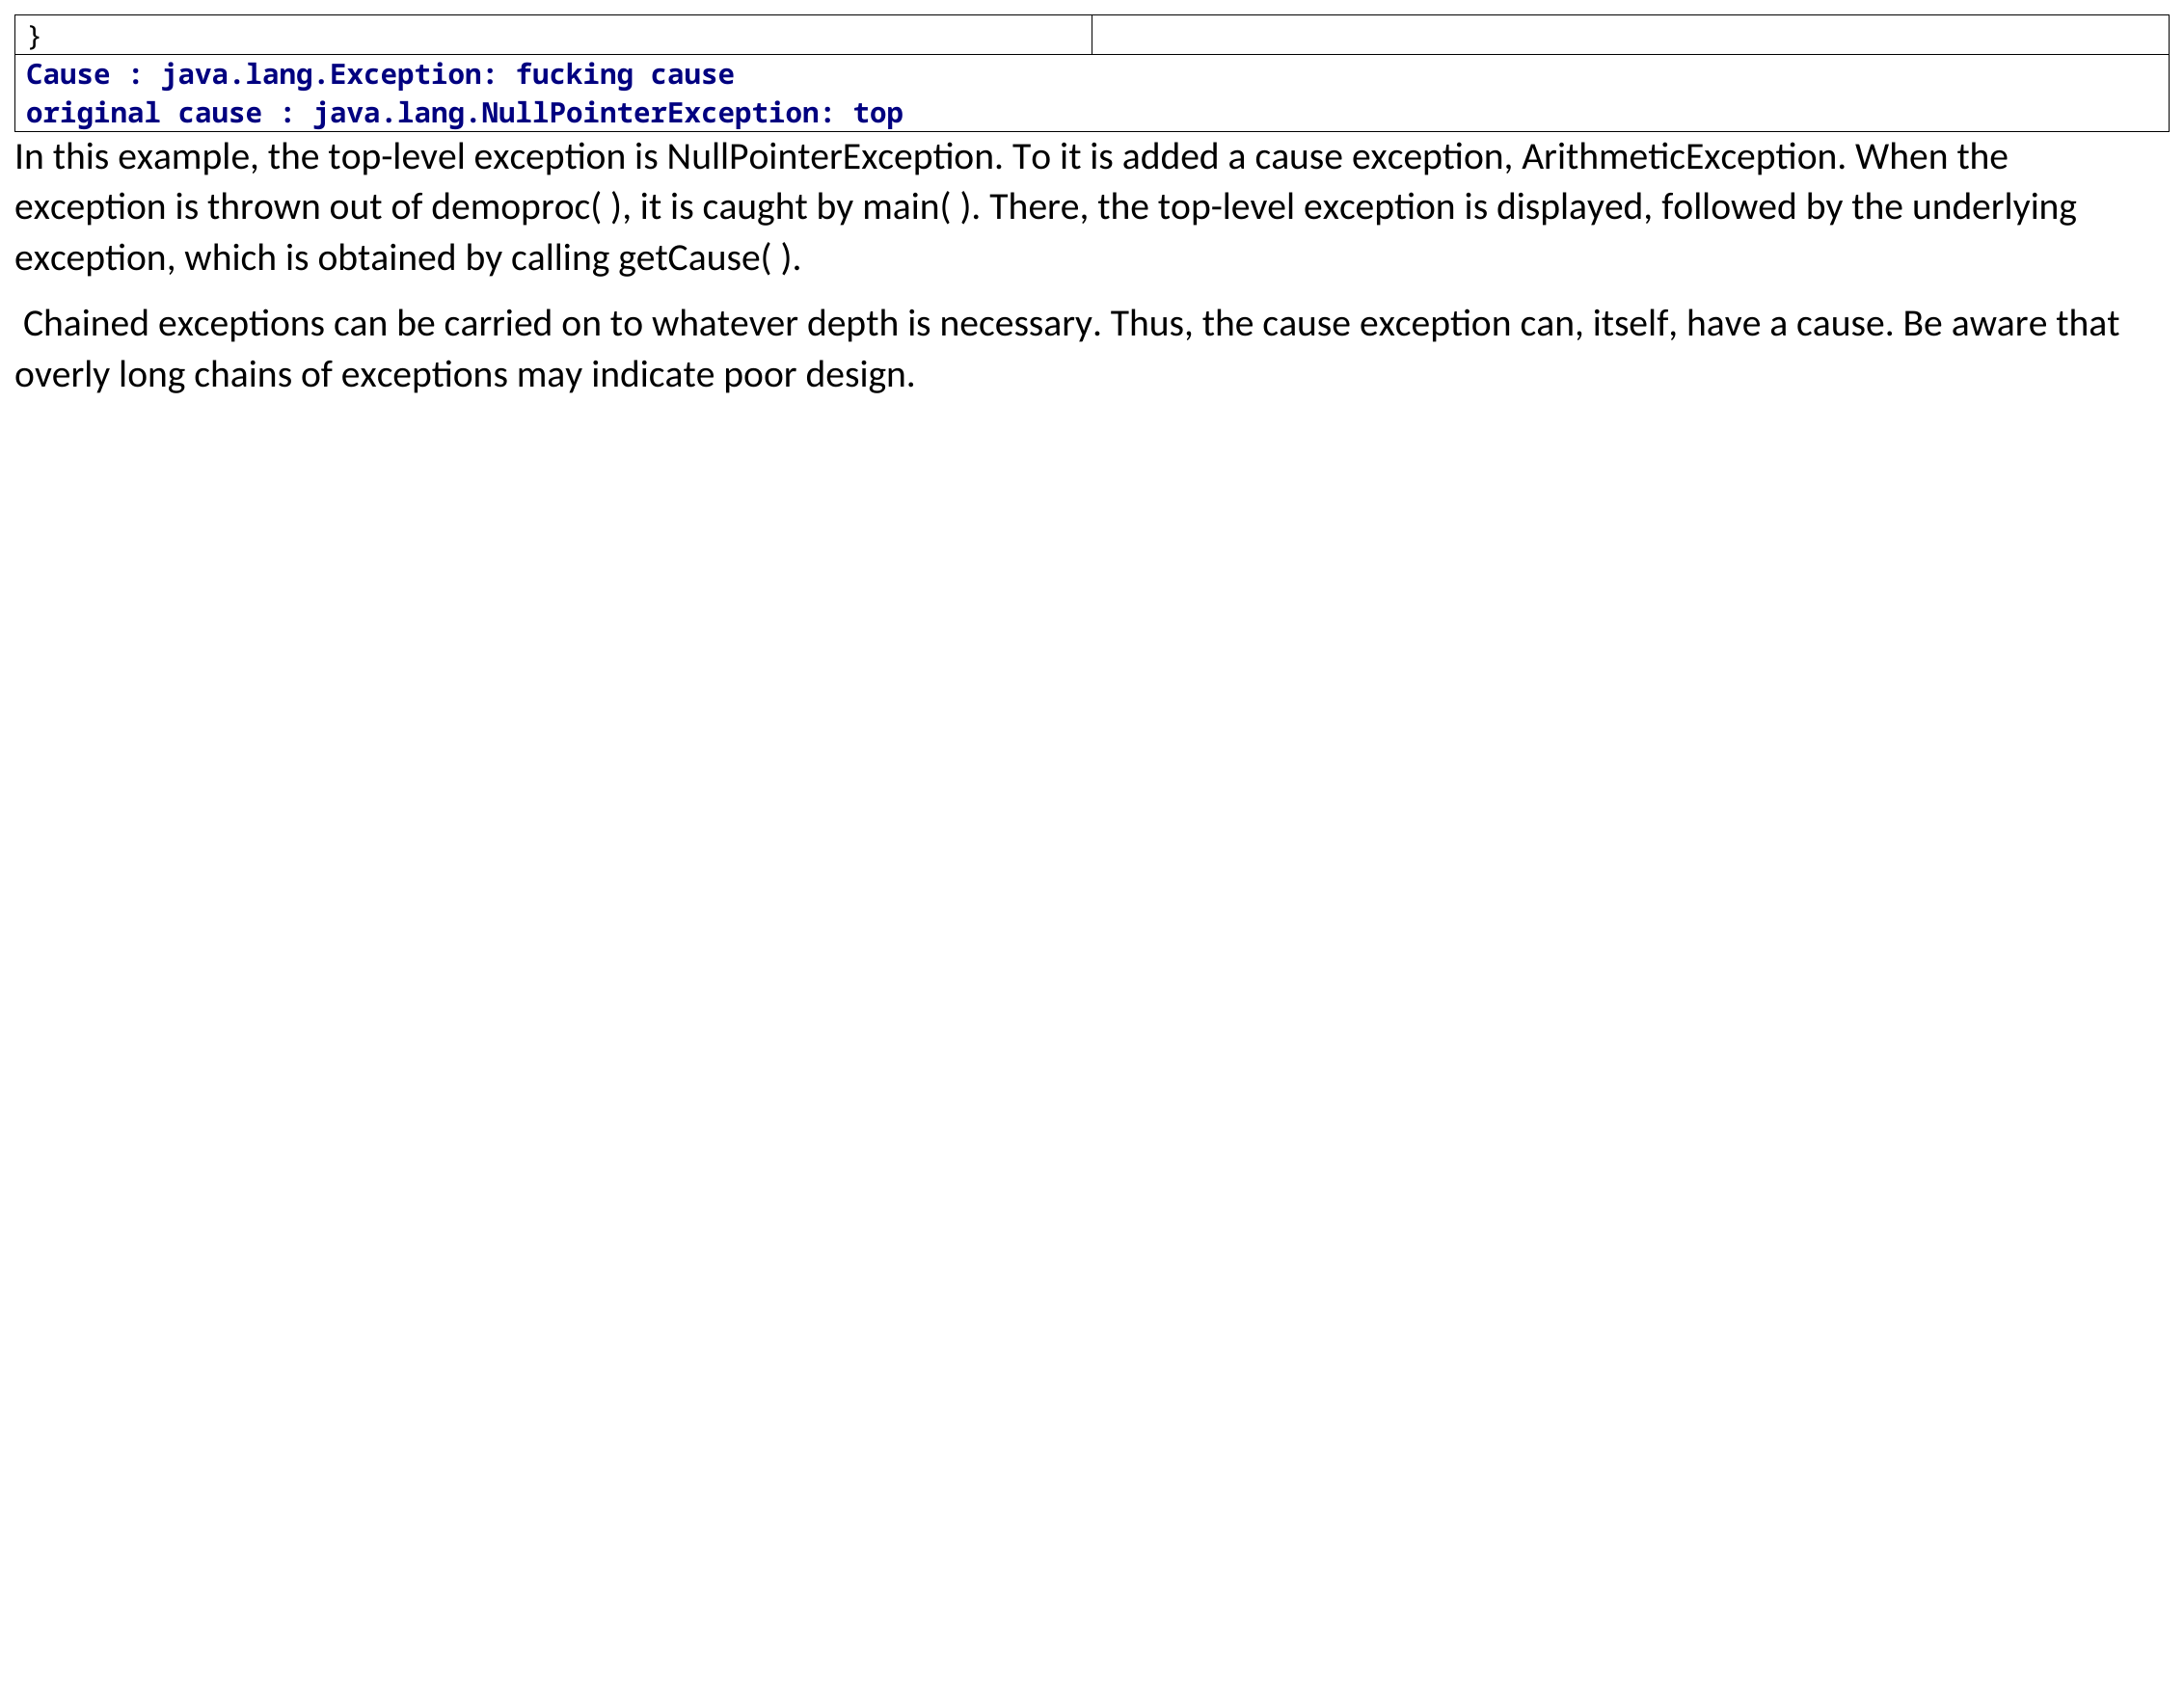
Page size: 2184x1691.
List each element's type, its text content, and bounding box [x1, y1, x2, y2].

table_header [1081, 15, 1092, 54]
text In this example, the top-level exception is NullPointerException. To it is added a cause exception, ArithmeticException. When the exception is thrown out of demoproc( ), it is caught by main( ). There, the top-level exception is displayed, followed by the underlying exception, which is obtained by calling getCause( ). [14, 132, 2170, 280]
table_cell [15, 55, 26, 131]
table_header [1092, 15, 2169, 54]
text Chained exceptions can be carried on to whatever depth is necessary. Thus, the cause exception can, itself, have a cause. Be aware that overly long chains of exceptions may indicate poor design. [14, 299, 2170, 396]
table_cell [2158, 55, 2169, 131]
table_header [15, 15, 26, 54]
